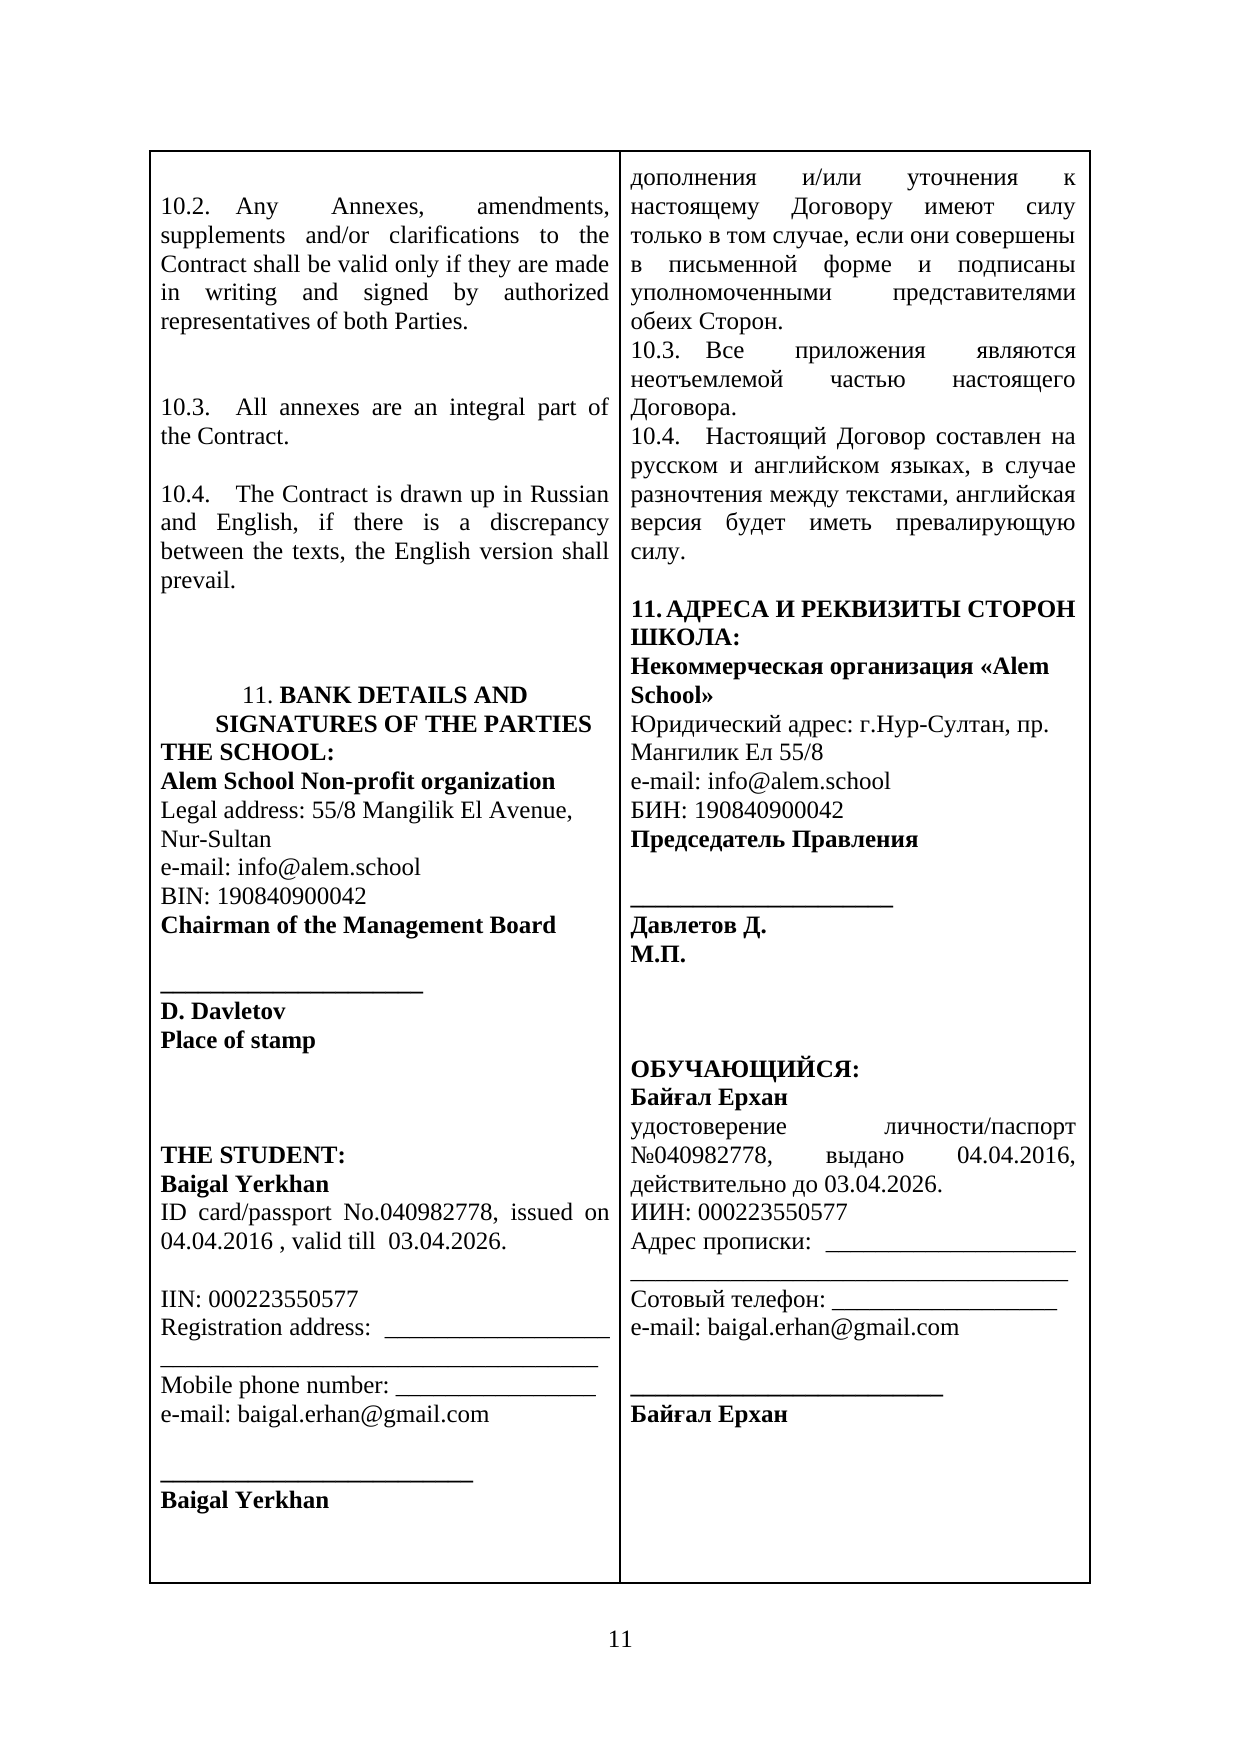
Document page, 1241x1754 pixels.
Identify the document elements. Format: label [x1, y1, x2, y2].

table_header [151, 152, 619, 1582]
table_header [621, 152, 1089, 1582]
